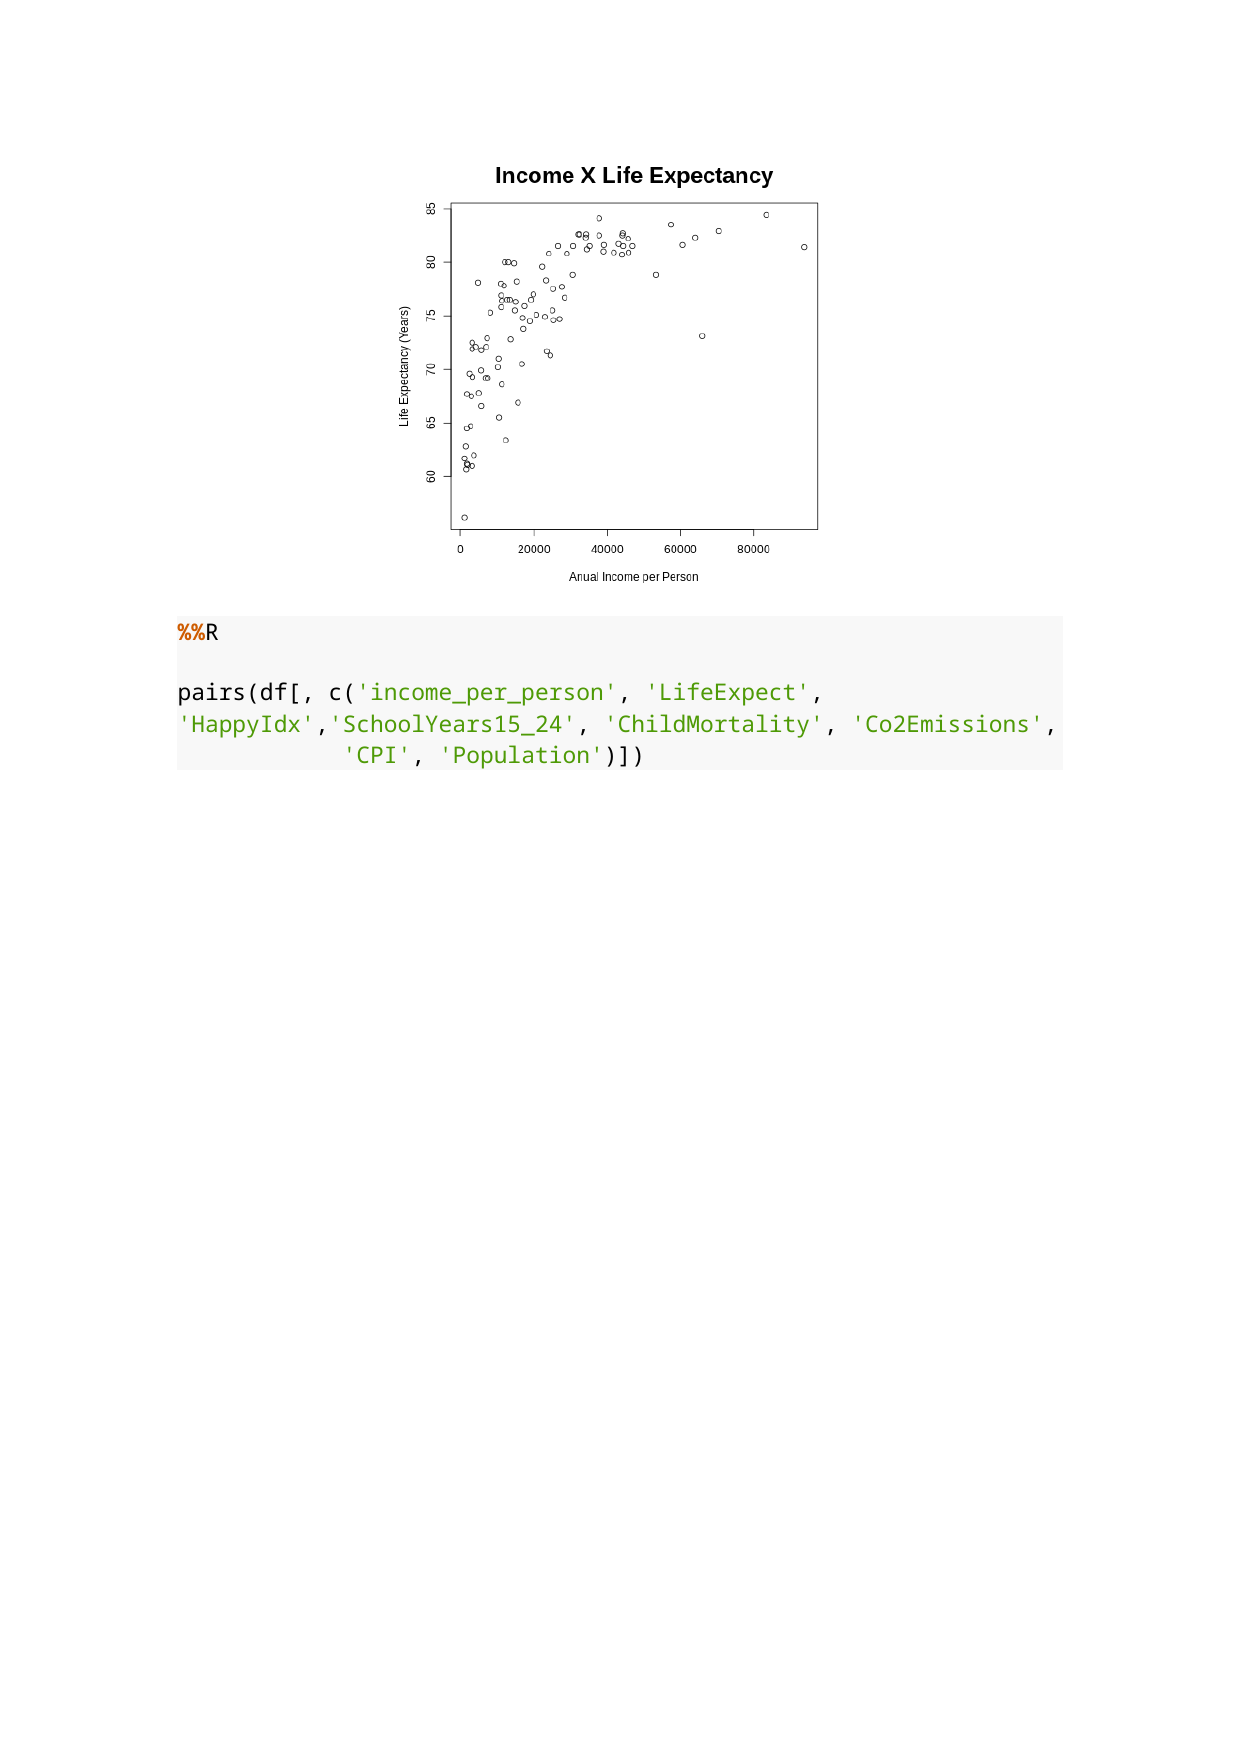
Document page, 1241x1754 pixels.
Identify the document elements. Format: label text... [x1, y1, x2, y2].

text %%R pairs(df[, c('income_per_person', 'LifeExpect', 'HappyIdx','SchoolYears15_24', 'ChildMortality', 'Co2Emissions', 'CPI', 'Population')]) [177, 616, 1063, 770]
picture [395, 147, 845, 598]
